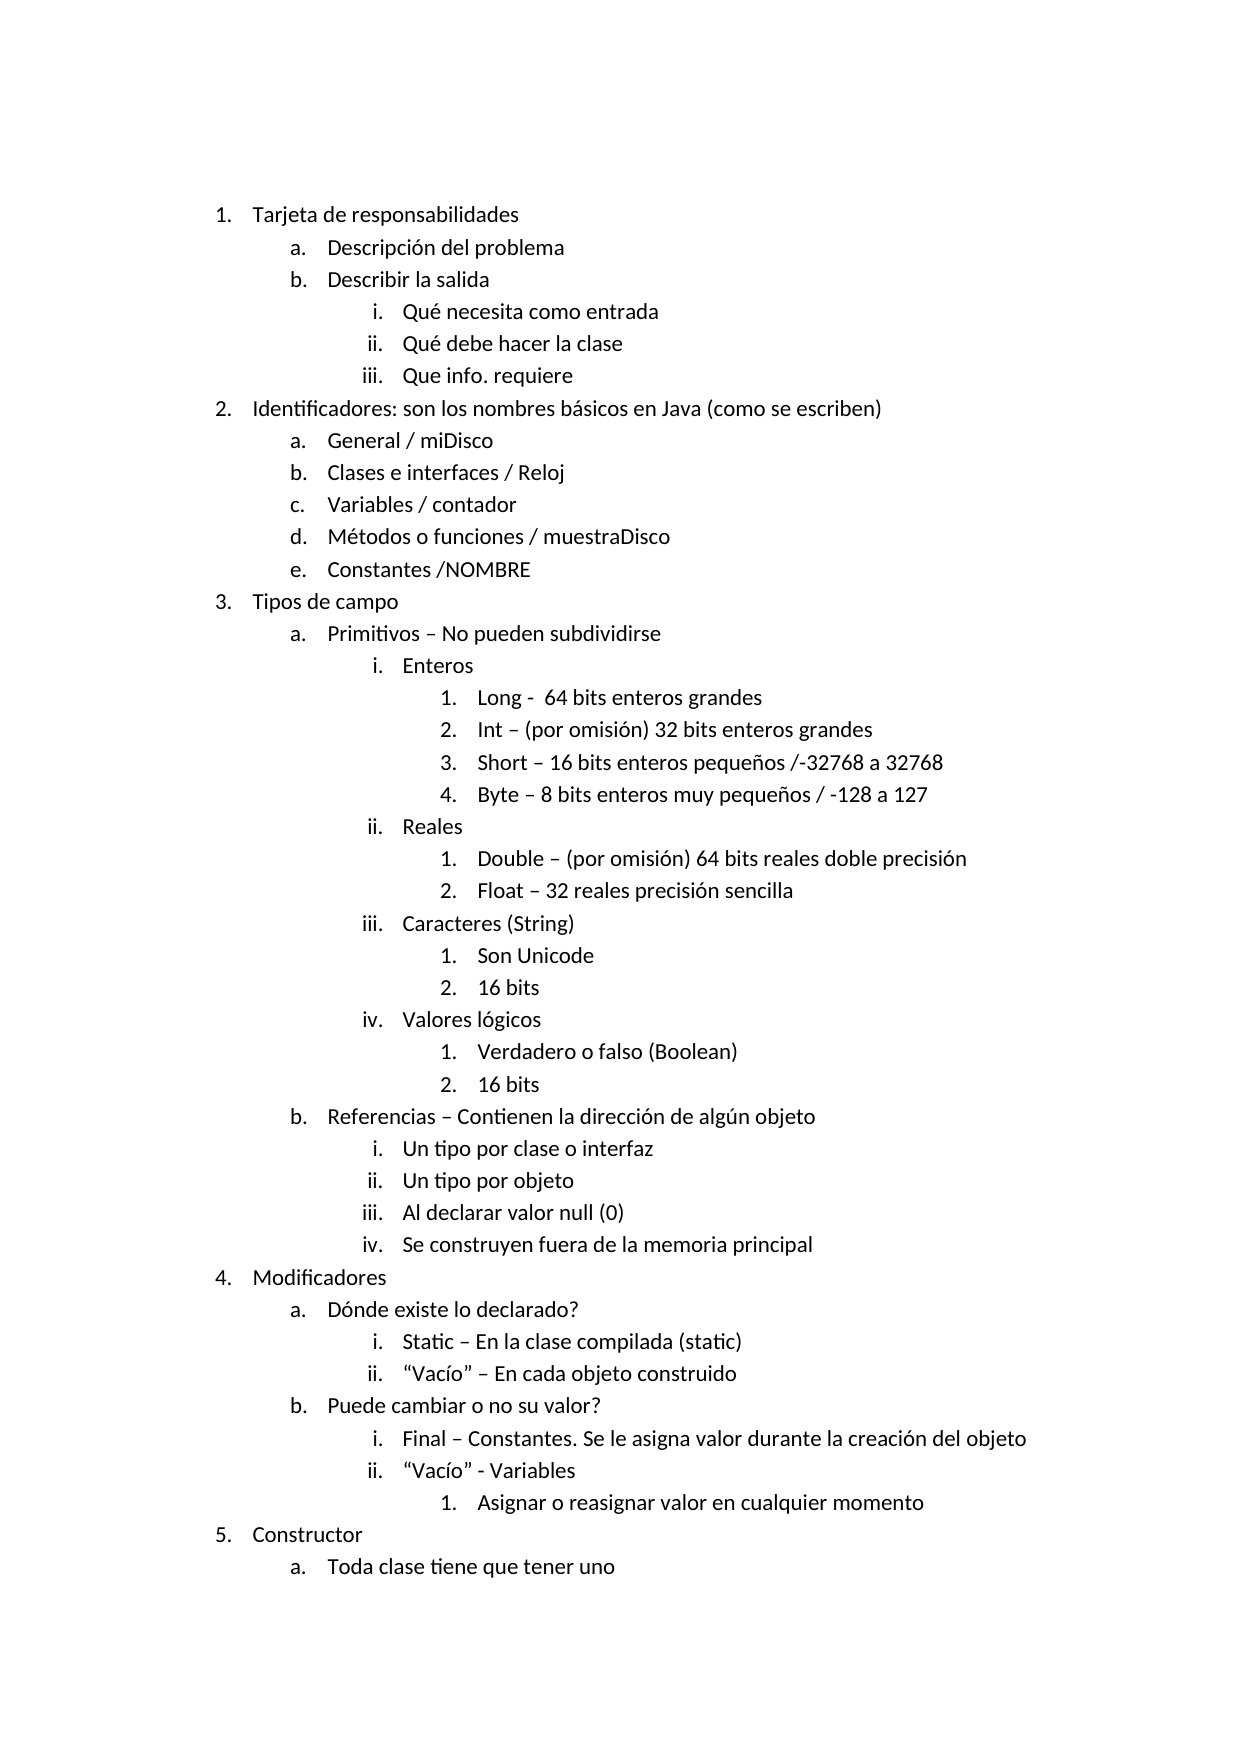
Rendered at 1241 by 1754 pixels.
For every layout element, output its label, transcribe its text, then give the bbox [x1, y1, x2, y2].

list Valores lógicos [383, 1005, 1063, 1033]
list 16 bits [440, 1070, 1063, 1098]
list Modificadores [215, 1263, 1063, 1291]
list Toda clase tiene que tener uno [290, 1552, 1063, 1581]
list Qué necesita como entrada [383, 297, 1063, 325]
list Constantes /NOMBRE [290, 555, 1063, 583]
list Clases e interfaces / Reloj [290, 458, 1063, 486]
list Variables / contador [290, 490, 1063, 518]
list Final – Constantes. Se le asigna valor durante la creación del objeto [383, 1424, 1063, 1452]
list Enteros [383, 651, 1063, 679]
list Métodos o funciones / muestraDisco [290, 522, 1063, 551]
list Dónde existe lo declarado? [290, 1295, 1063, 1323]
list Son Unicode [440, 941, 1063, 969]
list Static – En la clase compilada (static) [383, 1327, 1063, 1355]
list Tarjeta de responsabilidades [215, 201, 1063, 229]
list Tipos de campo [215, 587, 1063, 615]
list Byte – 8 bits enteros muy pequeños / -128 a 127 [440, 780, 1063, 808]
list Qué debe hacer la clase [383, 329, 1063, 357]
list Al declarar valor null (0) [383, 1198, 1063, 1226]
list Que info. requiere [383, 362, 1063, 389]
list Referencias – Contienen la dirección de algún objeto [290, 1102, 1063, 1130]
list Identificadores: son los nombres básicos en Java (como se escriben) [215, 394, 1063, 422]
list Float – 32 reales precisión sencilla [440, 877, 1063, 904]
list Double – (por omisión) 64 bits reales doble precisión [440, 844, 1063, 872]
list Primitivos – No pueden subdividirse [290, 619, 1063, 647]
list “Vacío” - Variables [383, 1456, 1063, 1484]
list “Vacío” – En cada objeto construido [383, 1359, 1063, 1387]
list Se construyen fuera de la memoria principal [383, 1231, 1063, 1259]
list Long - 64 bits enteros grandes [440, 683, 1063, 711]
list Caracteres (String) [383, 909, 1063, 937]
list Int – (por omisión) 32 bits enteros grandes [440, 716, 1063, 744]
list Short – 16 bits enteros pequeños /-32768 a 32768 [440, 748, 1063, 776]
list Descripción del problema [290, 233, 1063, 261]
list 16 bits [440, 973, 1063, 1001]
list Un tipo por clase o interfaz [383, 1134, 1063, 1162]
list Un tipo por objeto [383, 1166, 1063, 1194]
list Constructor [215, 1520, 1063, 1548]
list Reales [383, 812, 1063, 840]
list Describir la salida [290, 265, 1063, 293]
list General / miDisco [290, 426, 1063, 454]
list Puede cambiar o no su valor? [290, 1392, 1063, 1419]
list Asignar o reasignar valor en cualquier momento [440, 1488, 1063, 1516]
list Verdadero o falso (Boolean) [440, 1037, 1063, 1066]
